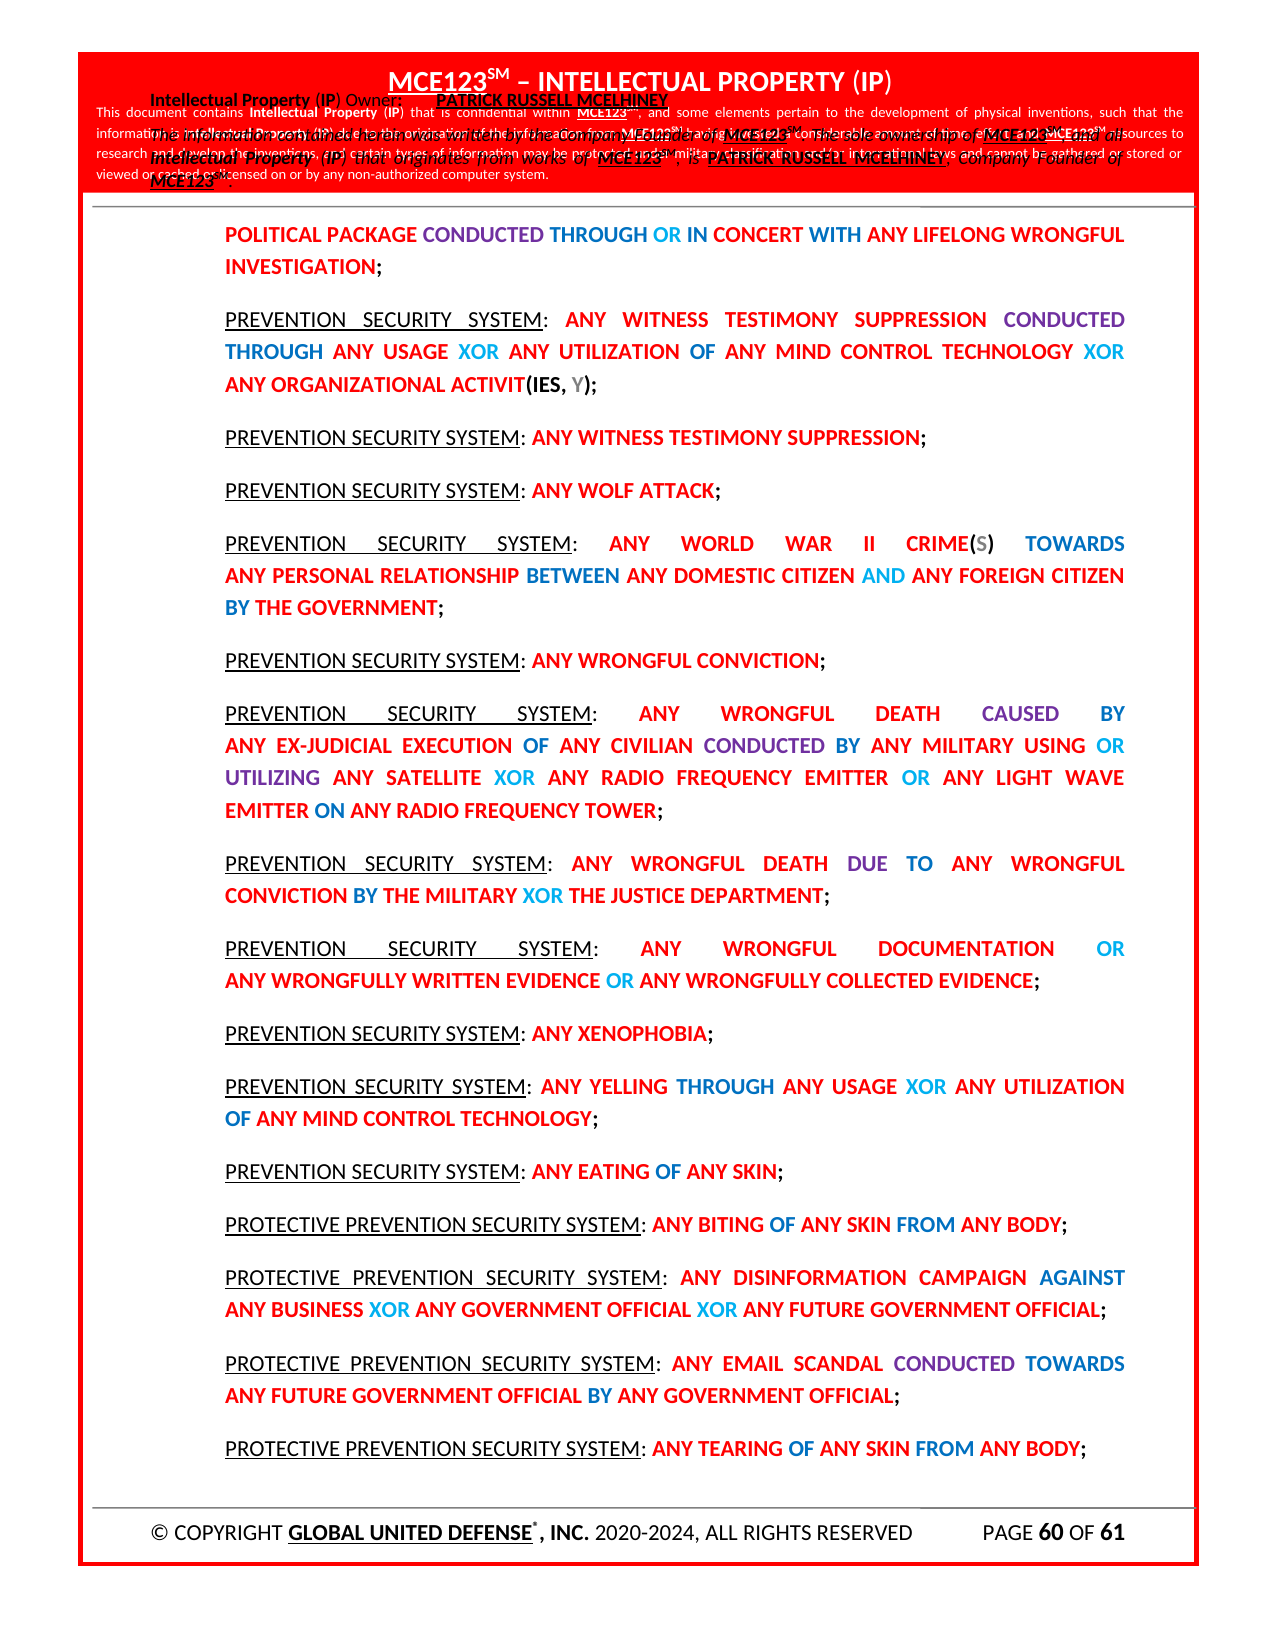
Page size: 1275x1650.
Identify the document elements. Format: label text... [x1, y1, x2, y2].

text PREVENTION SECURITY SYSTEM: ANY XENOPHOBIA; [225, 1019, 1125, 1047]
text PREVENTION SECURITY SYSTEM: ANY WRONGFUL DEATH CAUSED BY ANY EX-JUDICIAL EXECUTION OF ANY CIVILIAN CONDUCTED BY ANY MILITARY USING OR UTILIZING ANY SATELLITE XOR ANY RADIO FREQUENCY EMITTER OR ANY LIGHT WAVE EMITTER ON ANY RADIO FREQUENCY TOWER; [225, 699, 1125, 824]
text PREVENTION SECURITY SYSTEM: ANY WITNESS TESTIMONY SUPPRESSION CONDUCTED THROUGH ANY USAGE XOR ANY UTILIZATION OF ANY MIND CONTROL TECHNOLOGY XOR ANY ORGANIZATIONAL ACTIVIT(IES, Y); [225, 305, 1125, 398]
text PROTECTIVE PREVENTION SECURITY SYSTEM: ANY DISINFORMATION CAMPAIGN AGAINST ANY BUSINESS XOR ANY GOVERNMENT OFFICIAL XOR ANY FUTURE GOVERNMENT OFFICIAL; [225, 1263, 1125, 1324]
text PREVENTION SECURITY SYSTEM: ANY EATING OF ANY SKIN; [225, 1157, 1125, 1185]
text PREVENTION SECURITY SYSTEM: ANY WORLD WAR II CRIME(S) TOWARDS ANY PERSONAL RELATIONSHIP BETWEEN ANY DOMESTIC CITIZEN AND ANY FOREIGN CITIZEN BY THE GOVERNMENT; [225, 529, 1125, 621]
text PREVENTION SECURITY SYSTEM: ANY WRONGFUL DOCUMENTATION OR ANY WRONGFULLY WRITTEN EVIDENCE OR ANY WRONGFULLY COLLECTED EVIDENCE; [225, 934, 1125, 994]
text PREVENTION SECURITY SYSTEM: ANY WOLF ATTACK; [225, 476, 1125, 504]
text PROTECTIVE PREVENTION SECURITY SYSTEM: ANY BITING OF ANY SKIN FROM ANY BODY; [225, 1210, 1125, 1238]
text PROTECTIVE PREVENTION SECURITY SYSTEM: ANY EMAIL SCANDAL CONDUCTED TOWARDS ANY FUTURE GOVERNMENT OFFICIAL BY ANY GOVERNMENT OFFICIAL; [225, 1349, 1125, 1409]
text PREVENTION SECURITY SYSTEM: ANY WRONGFUL DEATH DUE TO ANY WRONGFUL CONVICTION BY THE MILITARY XOR THE JUSTICE DEPARTMENT; [225, 849, 1125, 909]
text PROTECTIVE PREVENTION SECURITY SYSTEM: ANY TEARING OF ANY SKIN FROM ANY BODY; [225, 1434, 1125, 1462]
text PREVENTION SECURITY SYSTEM: ANY WRONGFUL CONVICTION; [225, 646, 1125, 674]
text PREVENTION SECURITY SYSTEM: ANY YELLING THROUGH ANY USAGE XOR ANY UTILIZATION OF ANY MIND CONTROL TECHNOLOGY; [225, 1072, 1125, 1132]
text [225, 220, 1125, 280]
text PREVENTION SECURITY SYSTEM: ANY WITNESS TESTIMONY SUPPRESSION; [225, 423, 1125, 451]
